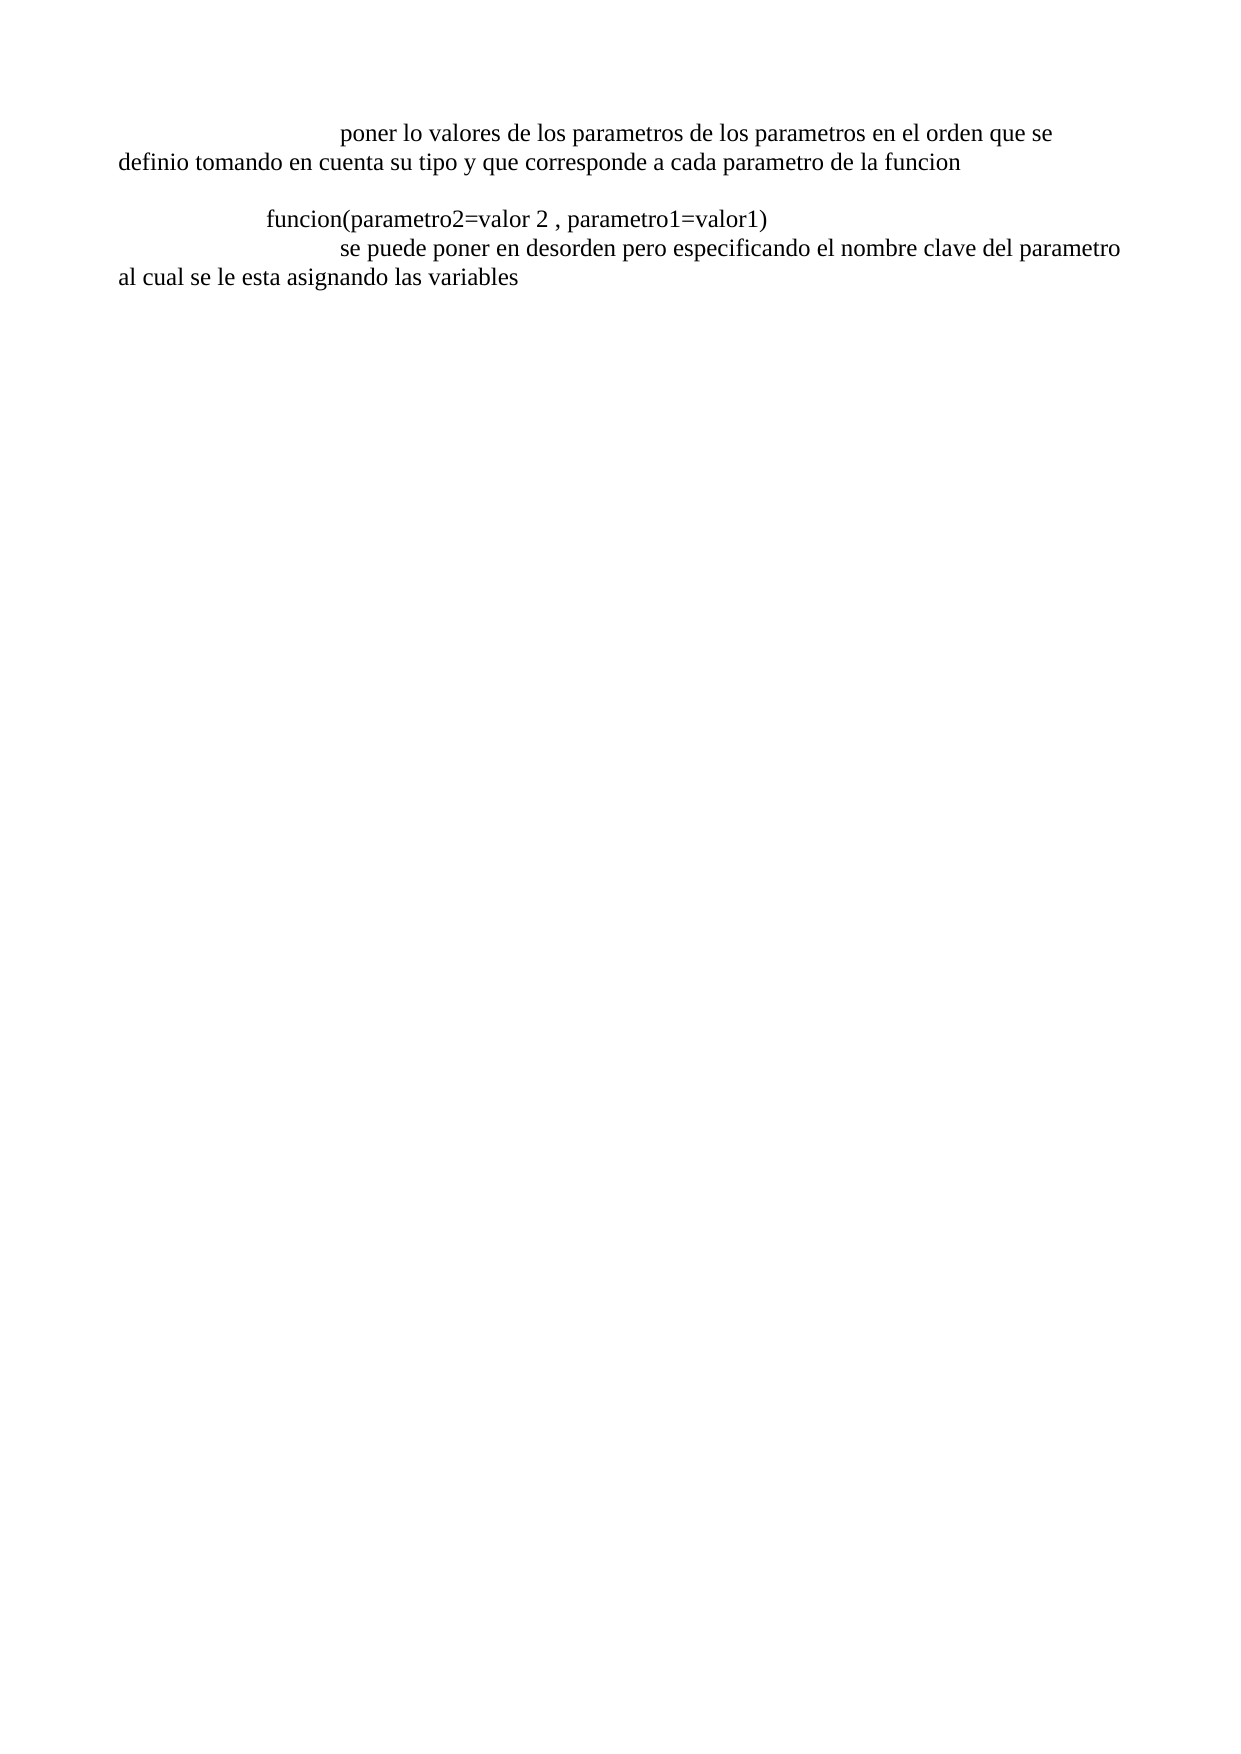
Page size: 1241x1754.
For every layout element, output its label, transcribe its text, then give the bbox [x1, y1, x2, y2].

text se puede poner en desorden pero especificando el nombre clave del parametro al cual se le esta asignando las variables [118, 233, 1122, 291]
text funcion(parametro2=valor 2 , parametro1=valor1) [118, 204, 1122, 233]
